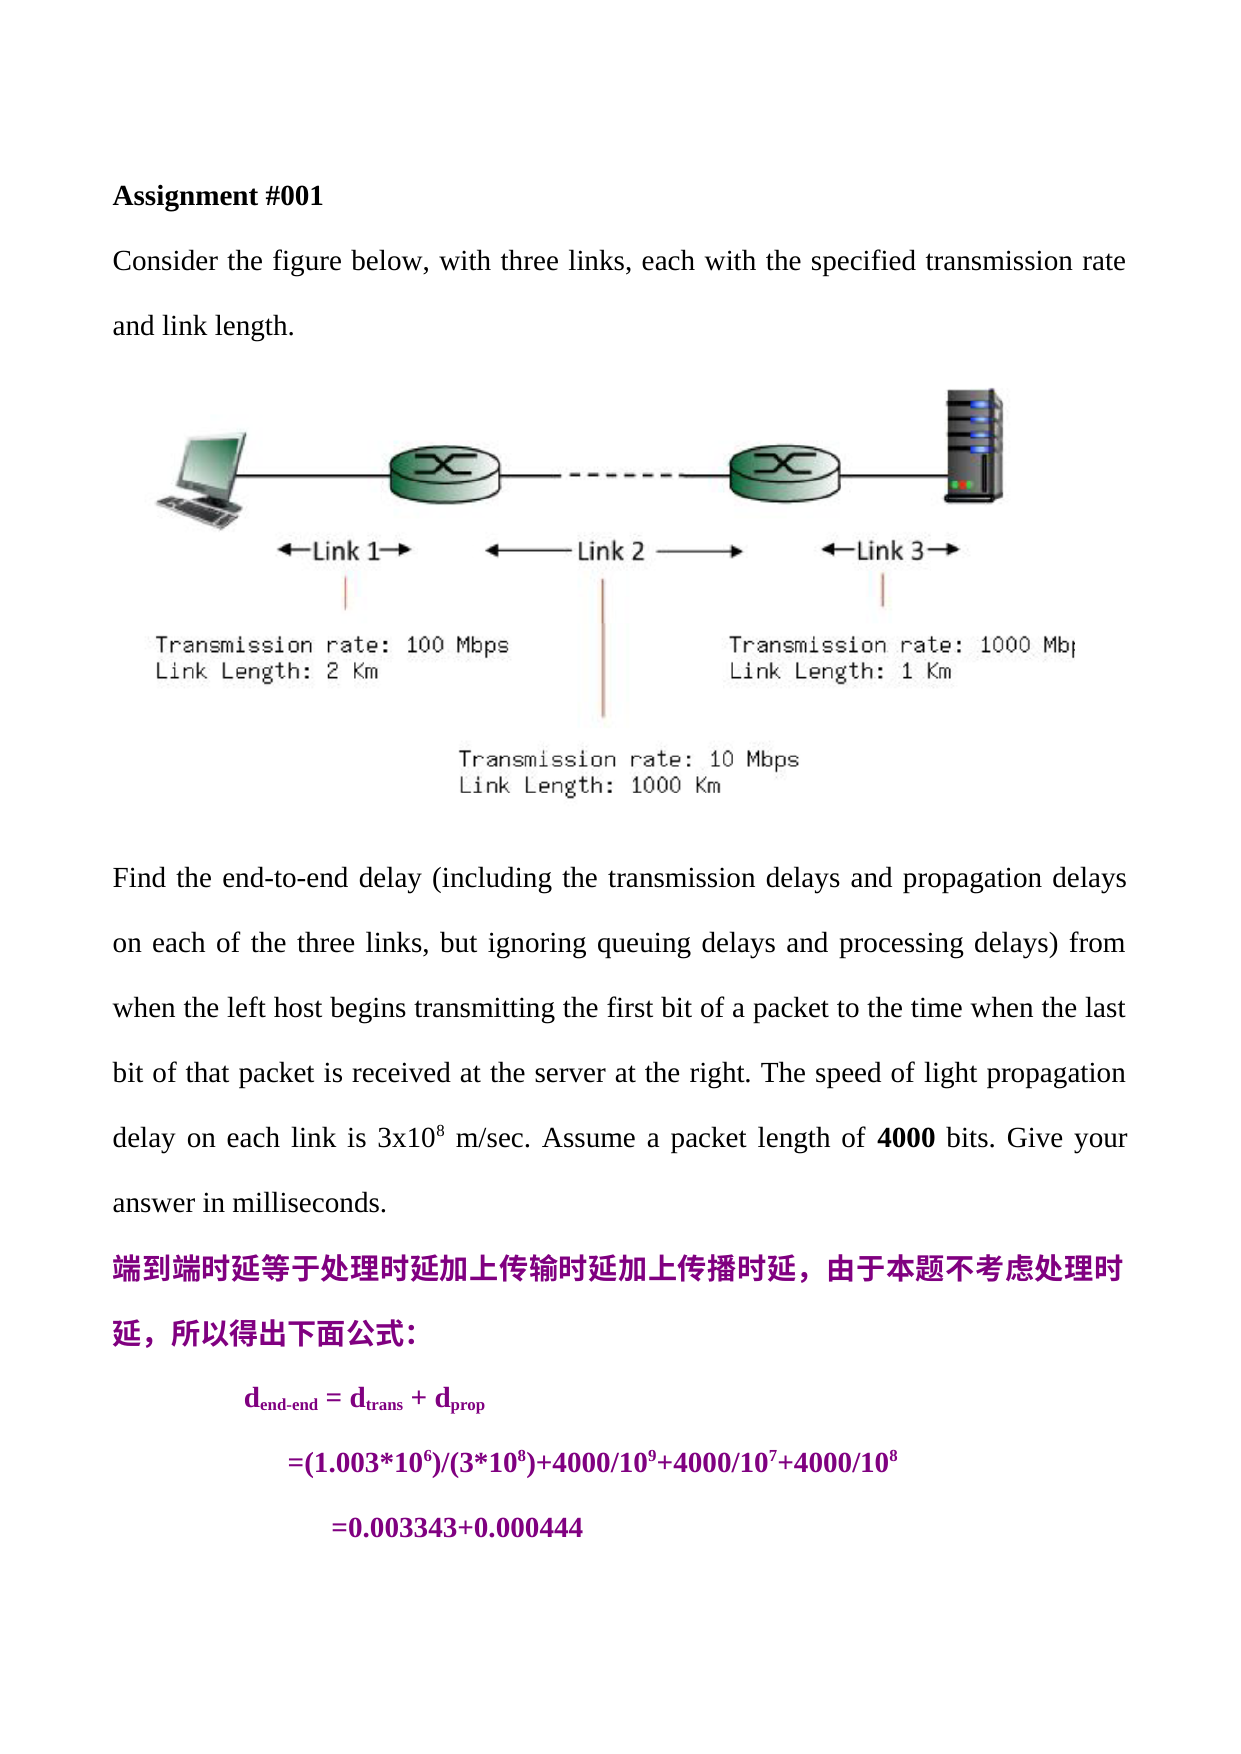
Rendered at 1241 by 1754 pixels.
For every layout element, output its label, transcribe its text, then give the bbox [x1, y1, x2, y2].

text dend-end = dtrans + dprop [200, 1364, 1128, 1429]
text Consider the figure below, with three links, each with the specified transmission rate and link length. [112, 227, 1128, 357]
text Assignment #001 [112, 162, 1128, 227]
text =0.003343+0.000444 [112, 1494, 1128, 1559]
text 端到端时延等于处理时延加上传输时延加上传播时延，由于本题不考虑处理时延，所以得出下面公式： [112, 1234, 1128, 1364]
text =(1.003*106)/(3*108)+4000/109+4000/107+4000/108 [112, 1429, 1128, 1494]
text Find the end-to-end delay (including the transmission delays and propagation delays on each of the three links, but ignoring queuing delays and processing delays) from when the left host begins transmitting the first bit of a packet to the time when the last bit of that packet is received at the server at the right. The speed of light propagation delay on each link is 3x108 m/sec. Assume a packet length of 4000 bits. Give your answer in milliseconds. [112, 844, 1128, 1234]
